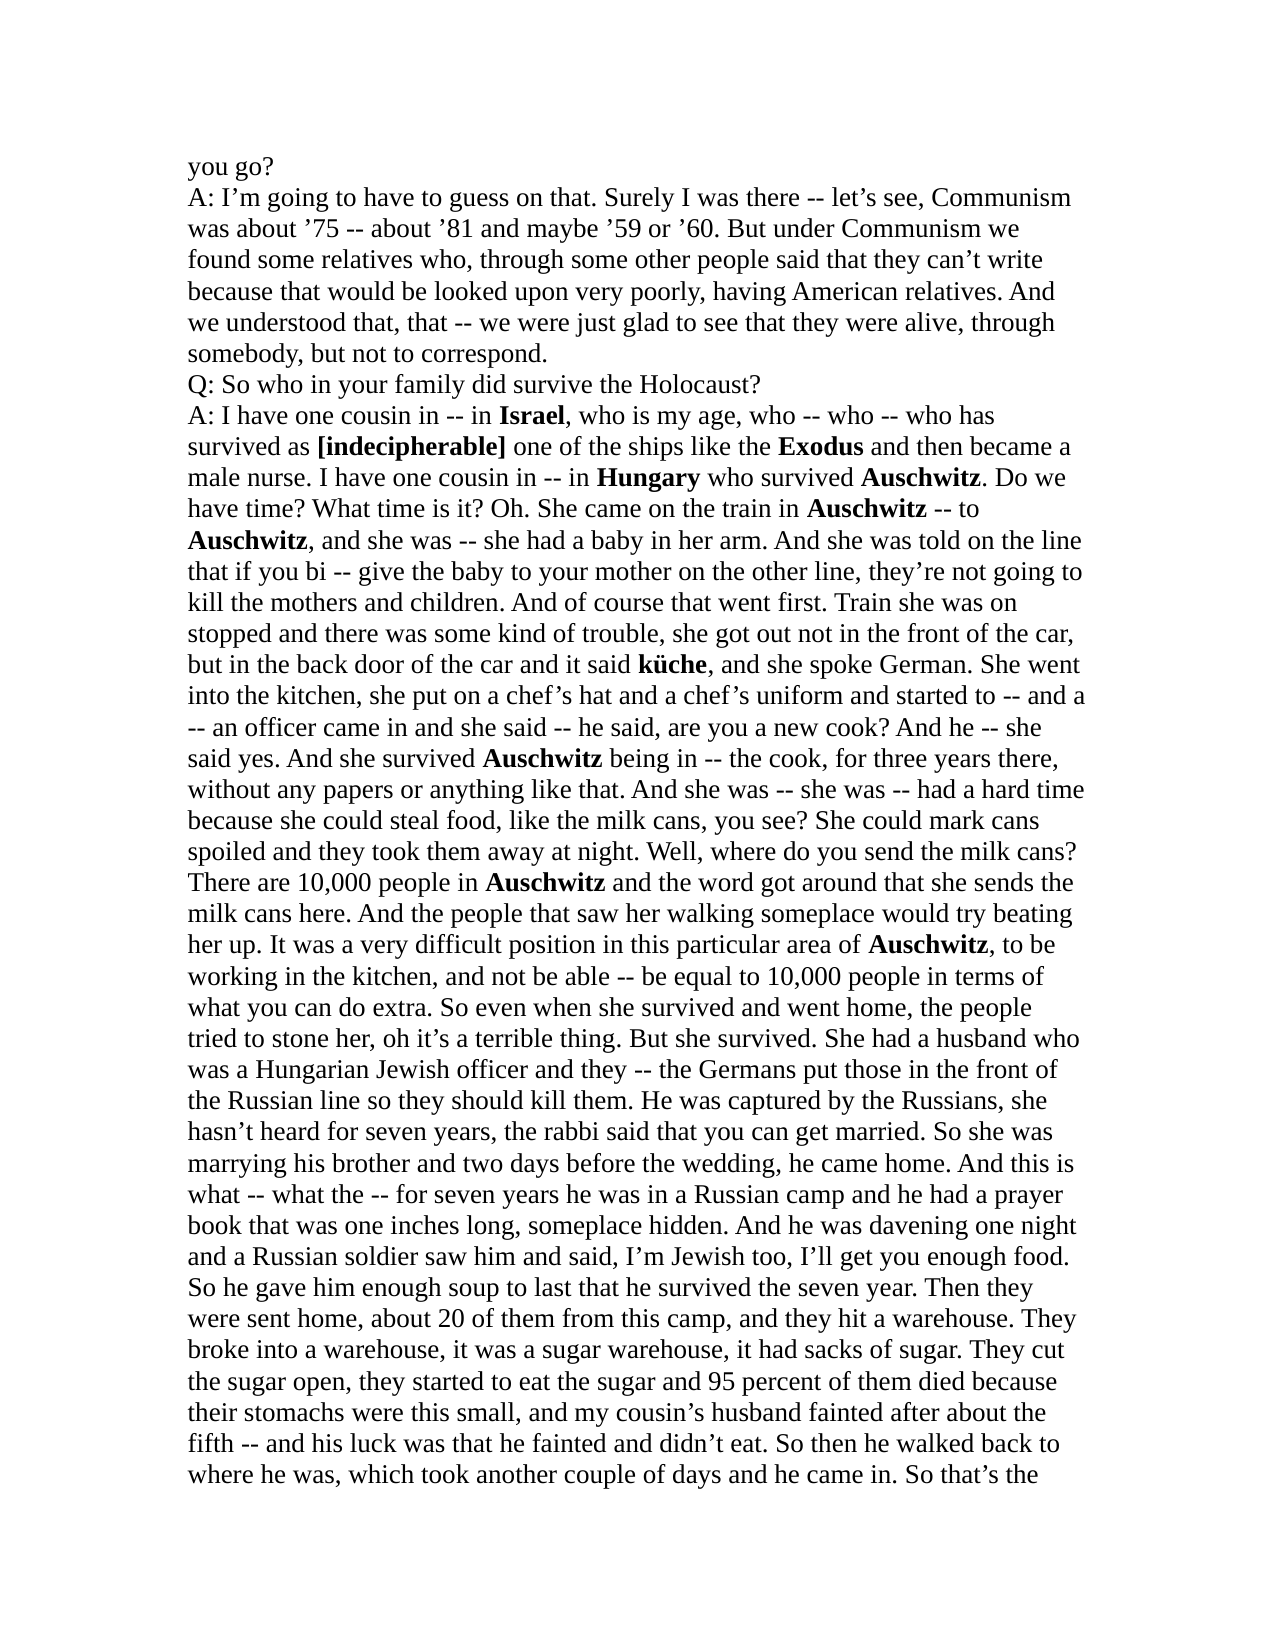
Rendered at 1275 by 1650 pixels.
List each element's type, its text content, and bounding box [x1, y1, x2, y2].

text Q: So who in your family did survive the Holocaust? [187, 399, 1087, 430]
text Q: What years were -- were your trips to your hometown? What years? When did you go? A: I’m going to have to guess on that. Surely I was there -- let’s see, Communism was about ’75 -- about ’81 and maybe ’59 or ’60. But under Communism we found some relatives who, through some other people said that they can’t write because that would be looked upon very poorly, having American relatives. And we understood that, that -- we were just glad to see that they were alive, through somebody, but not to correspond. [187, 150, 1087, 399]
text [187, 430, 1087, 1489]
